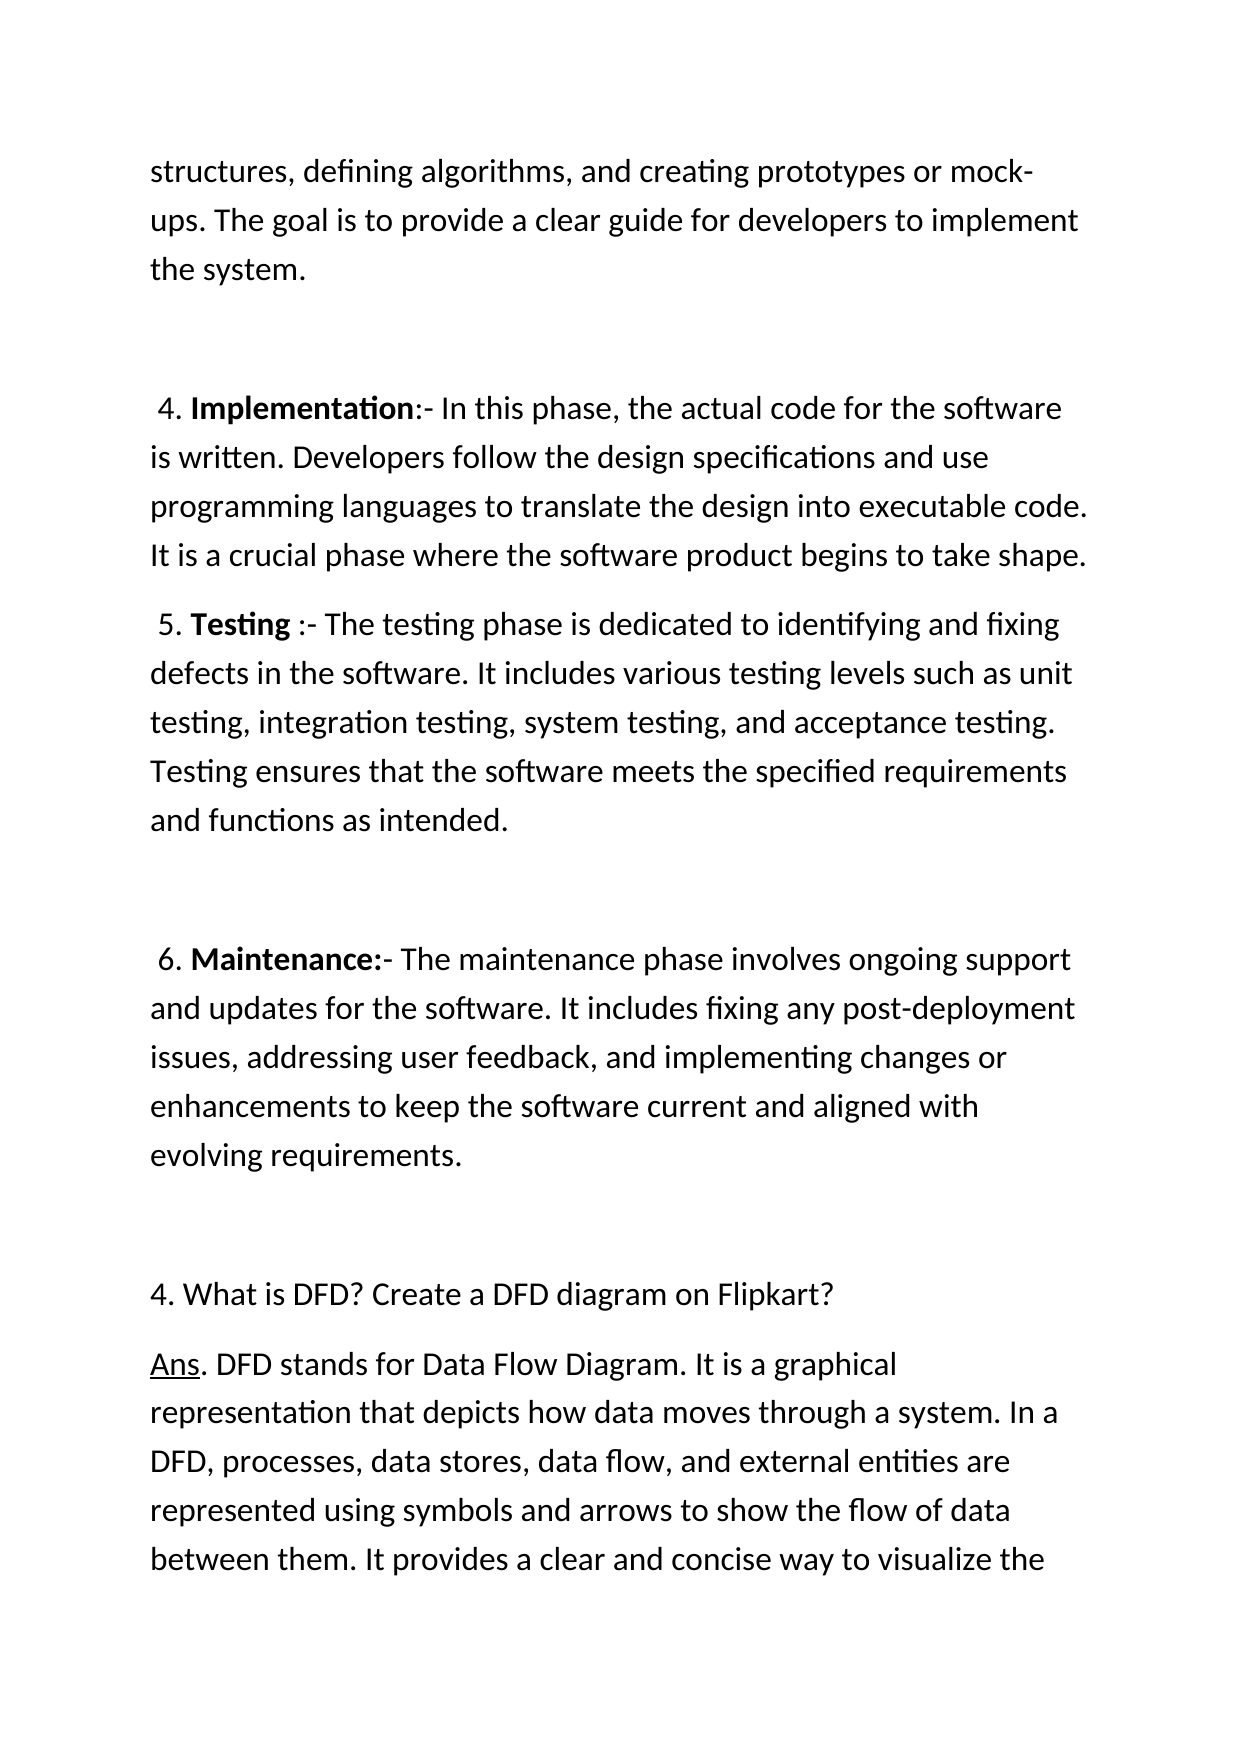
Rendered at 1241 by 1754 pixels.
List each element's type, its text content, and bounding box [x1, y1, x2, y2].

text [150, 150, 1090, 288]
text 4. Implementation:- In this phase, the actual code for the software is written. Developers follow the design specifications and use programming languages to translate the design into executable code. It is a crucial phase where the software product begins to take shape. [150, 387, 1090, 574]
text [150, 1343, 1090, 1579]
text 6. Maintenance:- The maintenance phase involves ongoing support and updates for the software. It includes fixing any post-deployment issues, addressing user feedback, and implementing changes or enhancements to keep the software current and aligned with evolving requirements. [150, 938, 1090, 1174]
text 5. Testing :- The testing phase is dedicated to identifying and fixing defects in the software. It includes various testing levels such as unit testing, integration testing, system testing, and acceptance testing. Testing ensures that the software meets the specified requirements and functions as intended. [150, 603, 1090, 839]
text 4. What is DFD? Create a DFD diagram on Flipkart? [150, 1273, 1090, 1314]
